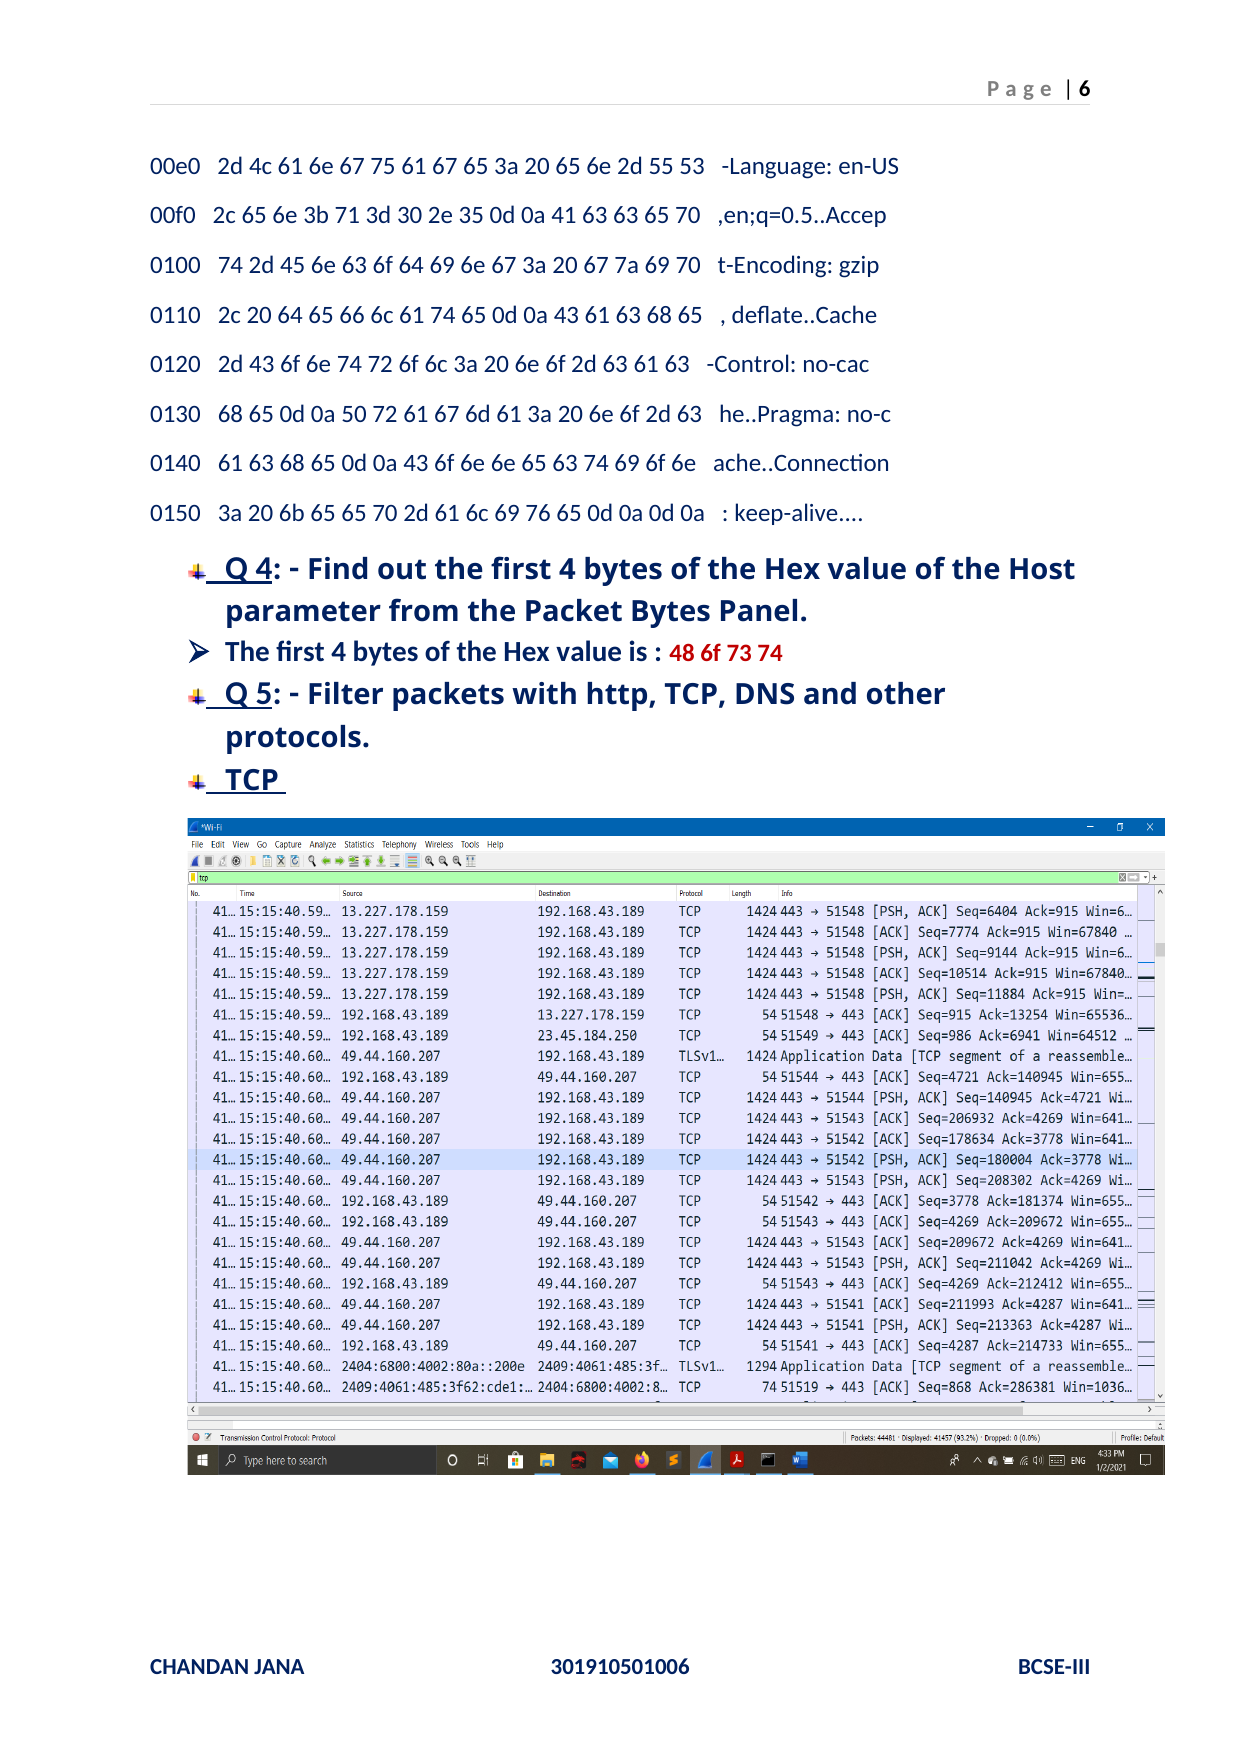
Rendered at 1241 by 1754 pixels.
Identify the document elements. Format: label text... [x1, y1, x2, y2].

list Q 4: - Find out the first 4 bytes of the Hex value of the Host parameter from the Packet Bytes Panel. [187, 547, 1090, 630]
picture [188, 773, 206, 790]
text 00e0 2d 4c 61 6e 67 75 61 67 65 3a 20 65 6e 2d 55 53 -Language: en-US [150, 150, 1090, 181]
text 00f0 2c 65 6e 3b 71 3d 30 2e 35 0d 0a 41 63 63 65 70 ,en;q=0.5..Accep [150, 199, 1090, 230]
list TCP [187, 759, 1090, 798]
list Q 5: - Filter packets with http, TCP, DNS and other protocols. [187, 672, 1090, 756]
text 0100 74 2d 45 6e 63 6f 64 69 6e 67 3a 20 67 7a 69 70 t-Encoding: gzip [150, 249, 1090, 280]
text 0130 68 65 0d 0a 50 72 61 67 6d 61 3a 20 6e 6f 2d 63 he..Pragma: no-c [150, 398, 1090, 428]
text 0150 3a 20 6b 65 65 70 2d 61 6c 69 76 65 0d 0a 0d 0a : keep-alive.... [150, 497, 1090, 528]
picture [188, 562, 206, 580]
text 0140 61 63 68 65 0d 0a 43 6f 6e 6e 65 63 74 69 6f 6e ache..Connection [150, 447, 1090, 478]
picture [188, 687, 206, 705]
text 0120 2d 43 6f 6e 74 72 6f 6c 3a 20 6e 6f 2d 63 61 63 -Control: no-cac [150, 348, 1090, 379]
list The first 4 bytes of the Hex value is : 48 6f 73 74 [187, 633, 1090, 669]
picture [187, 818, 1165, 1475]
text 0110 2c 20 64 65 66 6c 61 74 65 0d 0a 43 61 63 68 65 , deflate..Cache [150, 299, 1090, 329]
